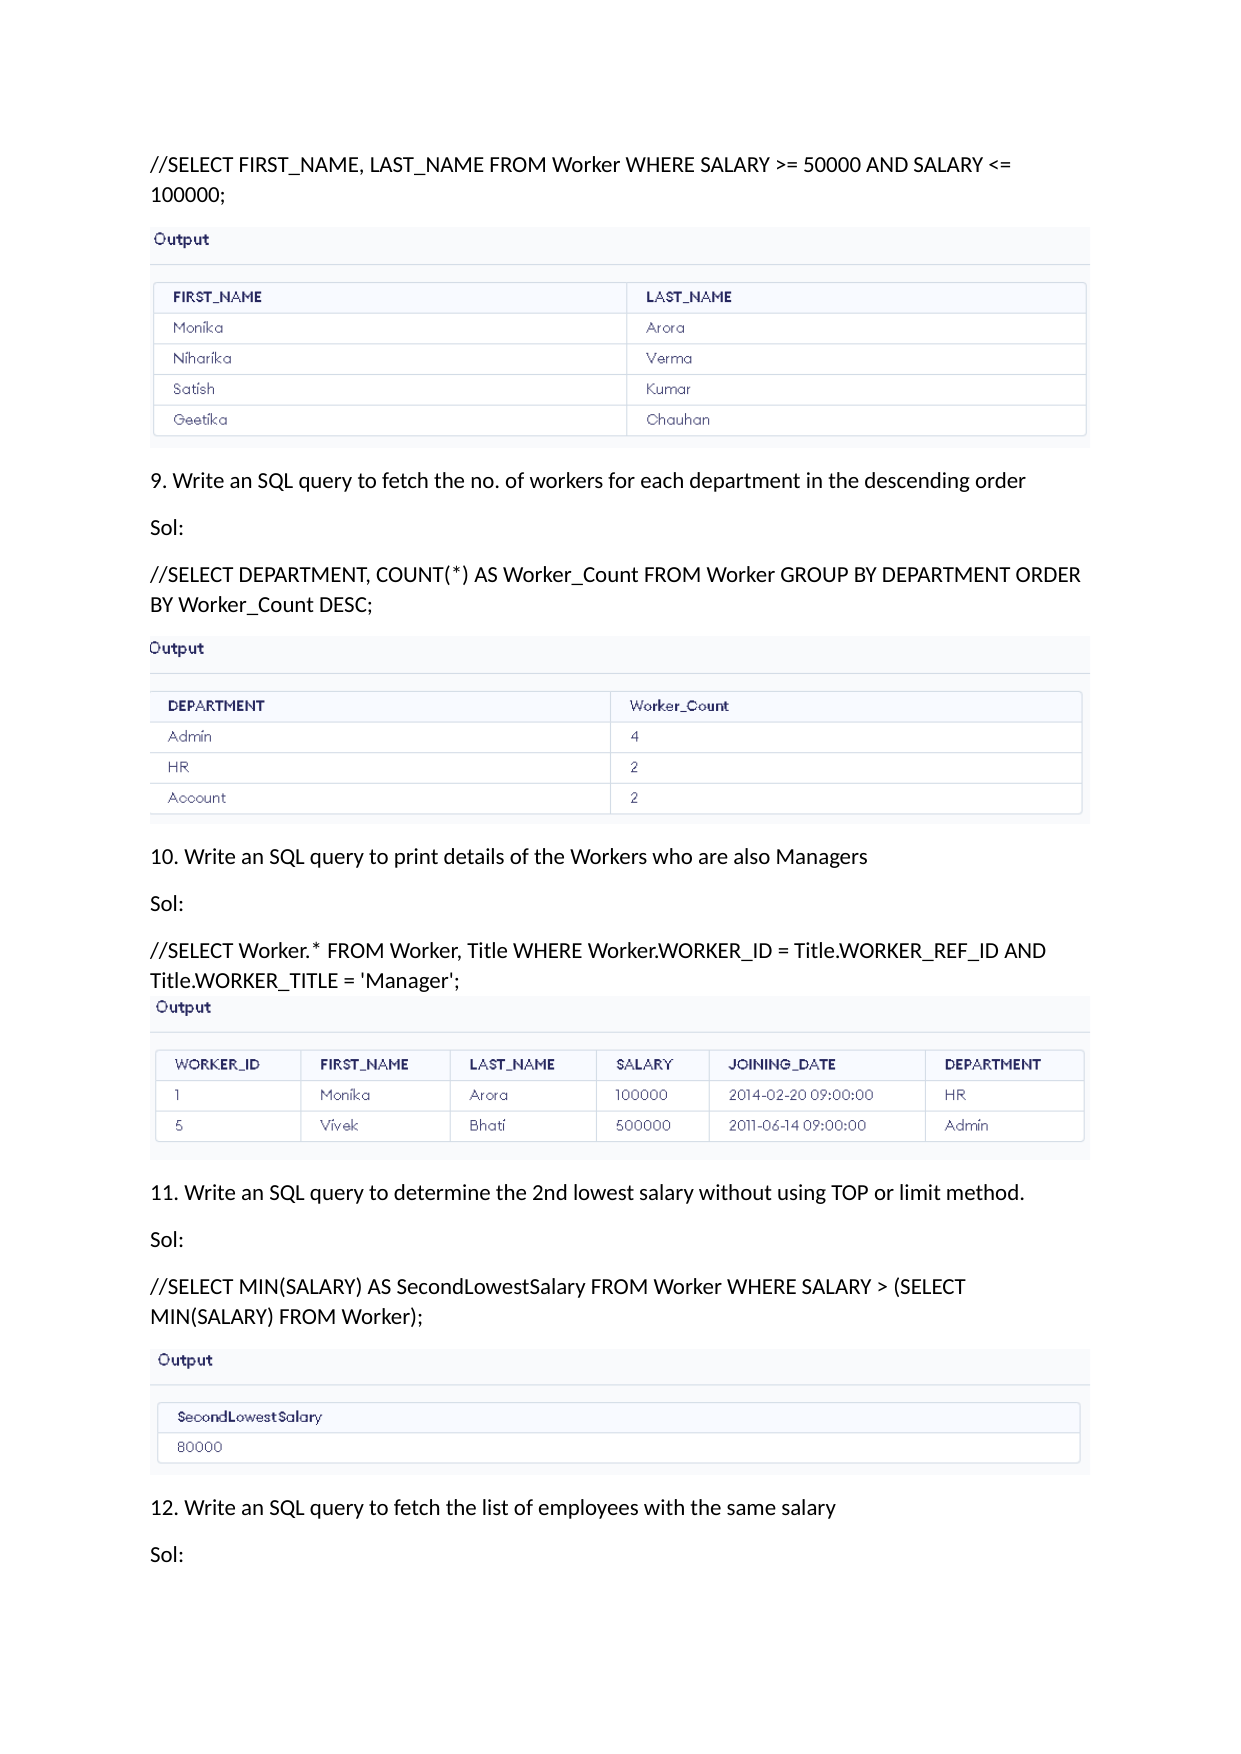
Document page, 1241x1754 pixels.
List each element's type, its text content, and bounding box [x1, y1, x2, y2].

text 9. Write an SQL query to fetch the no. of workers for each department in the descending order [150, 466, 1090, 494]
text //SELECT DEPARTMENT, COUNT(*) AS Worker_Count FROM Worker GROUP BY DEPARTMENT ORDER BY Worker_Count DESC; [150, 560, 1090, 618]
text Sol: [150, 513, 1090, 541]
text //SELECT MIN(SALARY) AS SecondLowestSalary FROM Worker WHERE SALARY > (SELECT MIN(SALARY) FROM Worker); [150, 1272, 1090, 1330]
text //SELECT Worker.* FROM Worker, Title WHERE Worker.WORKER_ID = Title.WORKER_REF_ID AND Title.WORKER_TITLE = 'Manager'; [150, 936, 1090, 996]
picture [150, 636, 1091, 824]
text Sol: [150, 889, 1090, 917]
picture [150, 227, 1091, 448]
text 10. Write an SQL query to print details of the Workers who are also Managers [150, 842, 1090, 871]
text 12. Write an SQL query to fetch the list of employees with the same salary [150, 1493, 1090, 1521]
text 11. Write an SQL query to determine the 2nd lowest salary without using TOP or limit method. [150, 1178, 1090, 1206]
text //SELECT FIRST_NAME, LAST_NAME FROM Worker WHERE SALARY >= 50000 AND SALARY <= 100000; [150, 150, 1090, 208]
text Sol: [150, 1225, 1090, 1253]
text Sol: [150, 1540, 1090, 1568]
picture [150, 996, 1091, 1160]
picture [150, 1349, 1091, 1475]
